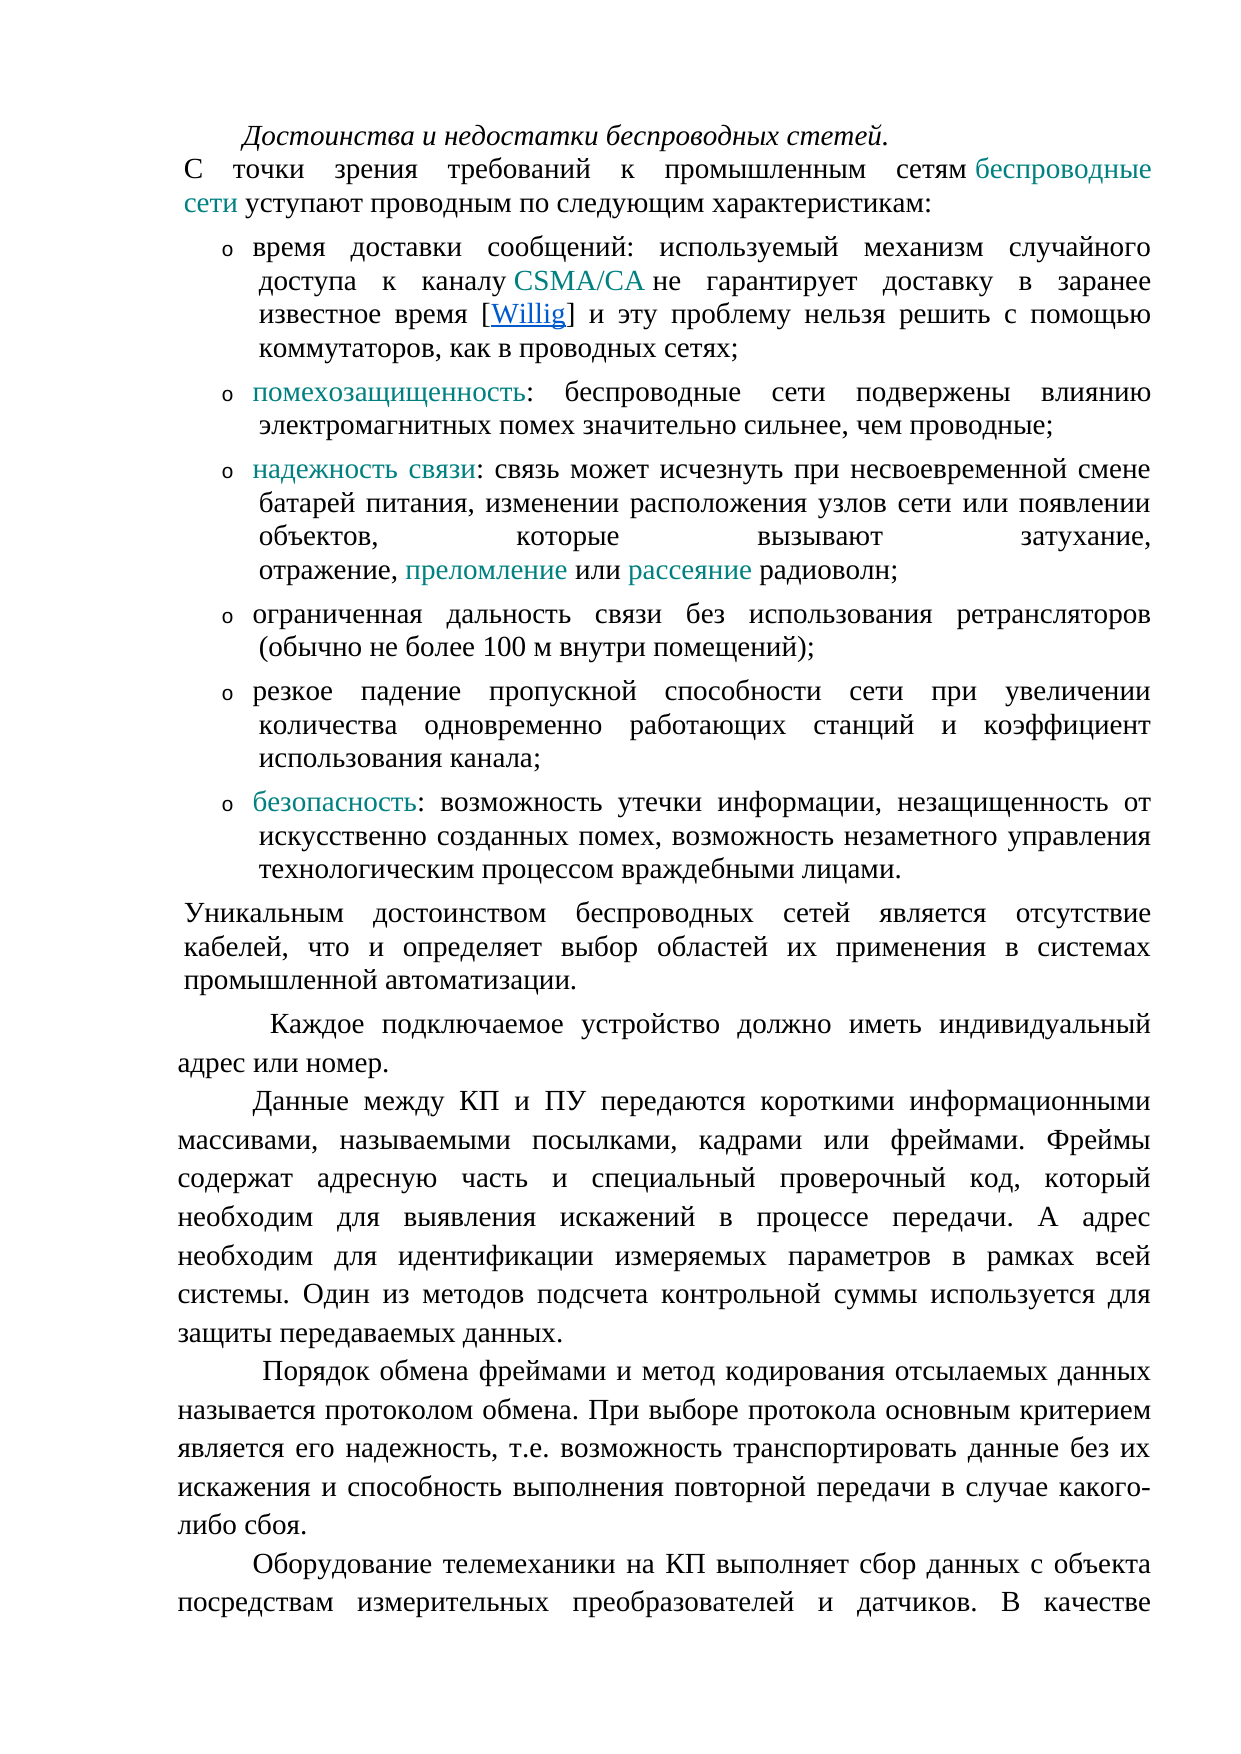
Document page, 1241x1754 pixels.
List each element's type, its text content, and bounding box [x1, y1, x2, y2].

text Порядок обмена фреймами и метод кодирования отсылаемых данных называется протоколом обмена. При выборе протокола основным критерием является его надежность, т.е. возможность транспортировать данные без их искажения и способность выполнения повторной передачи в случае какого- либо сбоя. [177, 1353, 1152, 1541]
list безопасность: возможность утечки информации, незащищенность от искусственно созданных помех, возможность незаметного управления технологическим процессом враждебными лицами. [221, 784, 1152, 885]
text Достоинства и недостатки беспроводных стетей. [177, 118, 1152, 152]
text Уникальным достоинством беспроводных сетей является отсутствие кабелей, что и определяет выбор областей их применения в системах промышленной автоматизации. [183, 895, 1152, 996]
text Данные между КП и ПУ передаются короткими информационными массивами, называемыми посылками, кадрами или фреймами. Фреймы содержат адресную часть и специальный проверочный код, который необходим для выявления искажений в процессе передачи. А адрес необходим для идентификации измеряемых параметров в рамках всей системы. Один из методов подсчета контрольной суммы используется для защиты передаваемых данных. [177, 1083, 1152, 1348]
text Каждое подключаемое устройство должно иметь индивидуальный адрес или номер. [177, 1006, 1152, 1078]
list ограниченная дальность связи без использования ретрансляторов (обычно не более 100 м внутри помещений); [221, 596, 1152, 663]
list помехозащищенность: беспроводные сети подвержены влиянию электромагнитных помех значительно сильнее, чем проводные; [221, 374, 1152, 441]
list время доставки сообщений: используемый механизм случайного доступа к каналу CSMA/CA не гарантирует доставку в заранее известное время [Willig] и эту проблему нельзя решить с помощью коммутаторов, как в проводных сетях; [221, 229, 1152, 363]
text С точки зрения требований к промышленным сетям беспроводные сети уступают проводным по следующим характеристикам: [183, 152, 1152, 219]
list надежность связи: связь может исчезнуть при несвоевременной смене батарей питания, изменении расположения узлов сети или появлении объектов, которые вызывают затухание, отражение, преломление или рассеяние радиоволн; [221, 451, 1152, 585]
list резкое падение пропускной способности сети при увеличении количества одновременно работающих станций и коэффициент использования канала; [221, 673, 1152, 774]
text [177, 1546, 1152, 1618]
